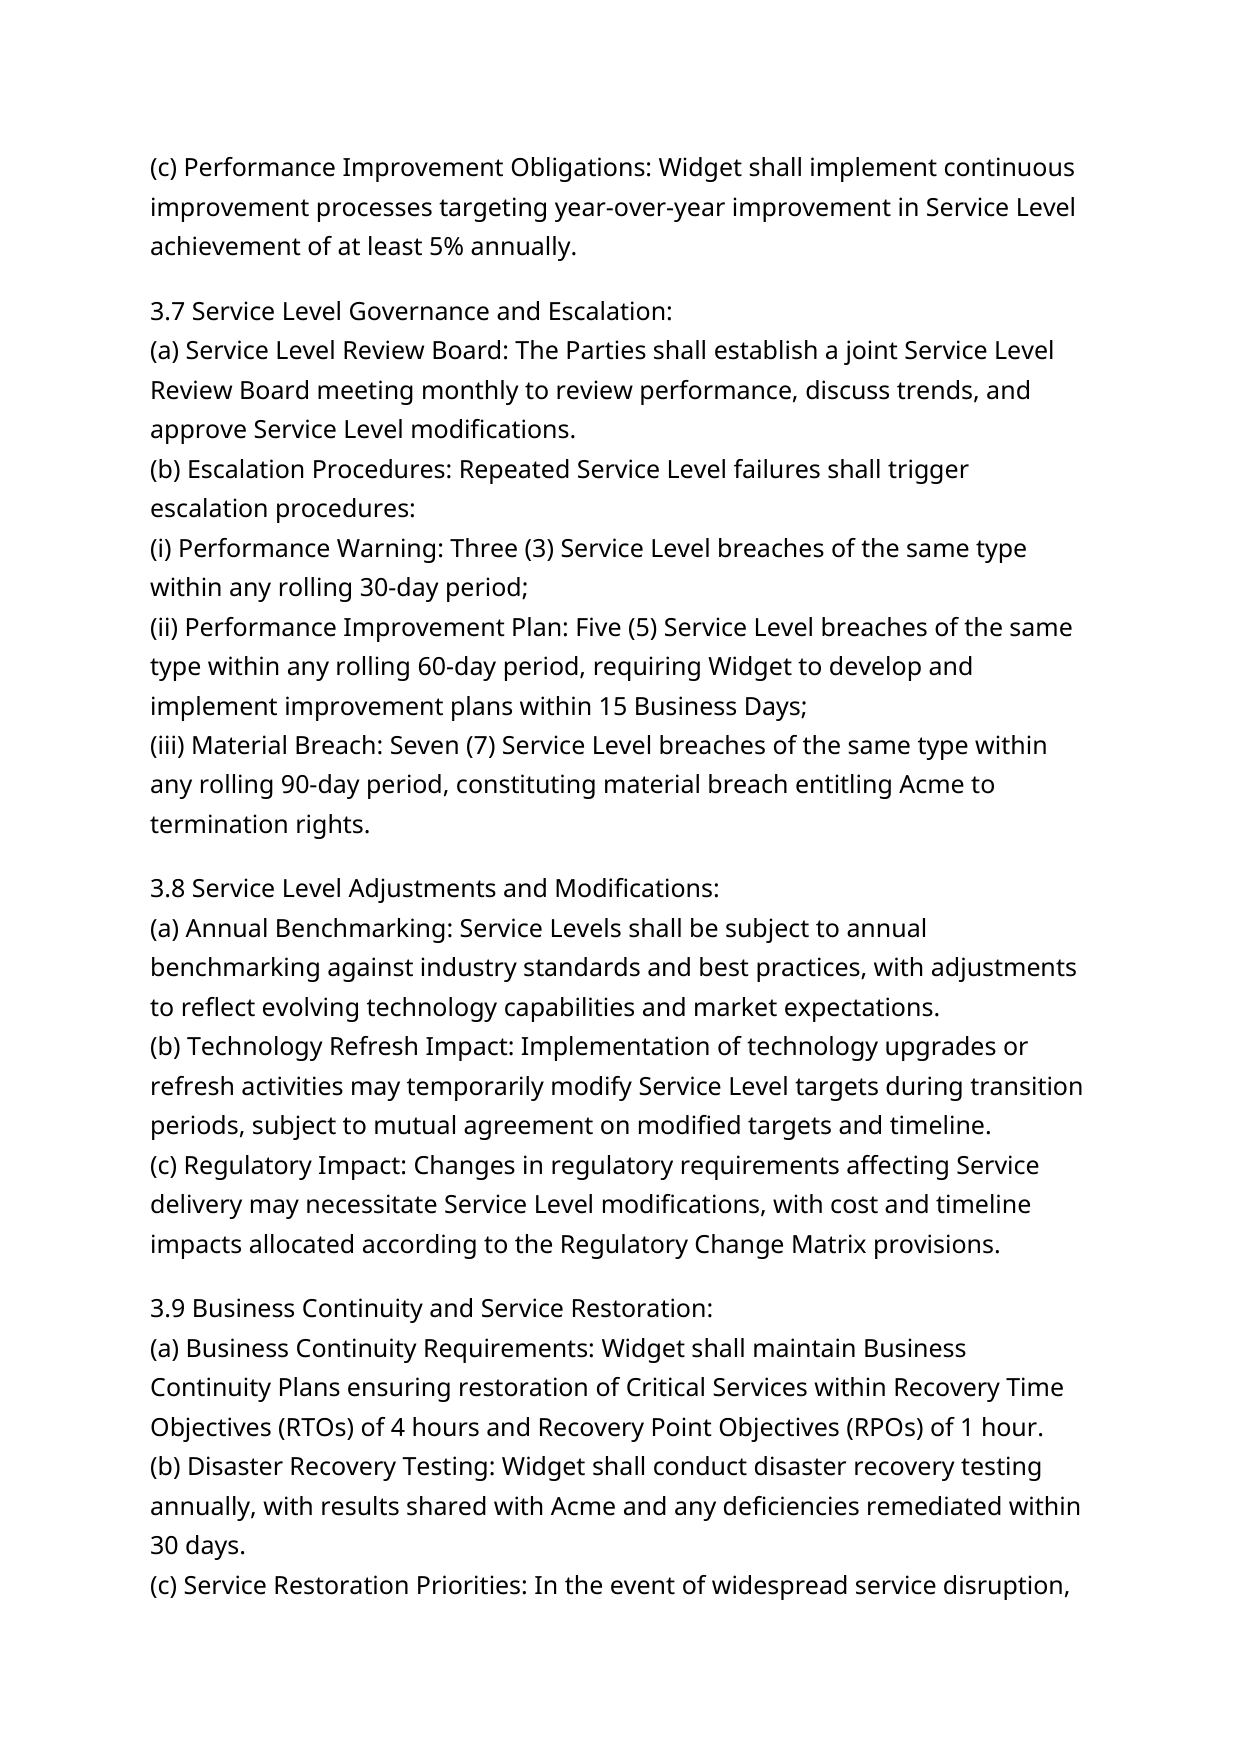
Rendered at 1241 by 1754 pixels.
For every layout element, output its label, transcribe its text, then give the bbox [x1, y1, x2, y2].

text 3.7 Service Level Governance and Escalation: (a) Service Level Review Board: The Parties shall establish a joint Service Level Review Board meeting monthly to review performance, discuss trends, and approve Service Level modifications. (b) Escalation Procedures: Repeated Service Level failures shall trigger escalation procedures: (i) Performance Warning: Three (3) Service Level breaches of the same type within any rolling 30-day period; (ii) Performance Improvement Plan: Five (5) Service Level breaches of the same type within any rolling 60-day period, requiring Widget to develop and implement improvement plans within 15 Business Days; (iii) Material Breach: Seven (7) Service Level breaches of the same type within any rolling 90-day period, constituting material breach entitling Acme to termination rights. [150, 293, 1090, 841]
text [150, 1291, 1090, 1601]
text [150, 150, 1090, 263]
text 3.8 Service Level Adjustments and Modifications: (a) Annual Benchmarking: Service Levels shall be subject to annual benchmarking against industry standards and best practices, with adjustments to reflect evolving technology capabilities and market expectations. (b) Technology Refresh Impact: Implementation of technology upgrades or refresh activities may temporarily modify Service Level targets during transition periods, subject to mutual agreement on modified targets and timeline. (c) Regulatory Impact: Changes in regulatory requirements affecting Service delivery may necessitate Service Level modifications, with cost and timeline impacts allocated according to the Regulatory Change Matrix provisions. [150, 871, 1090, 1261]
